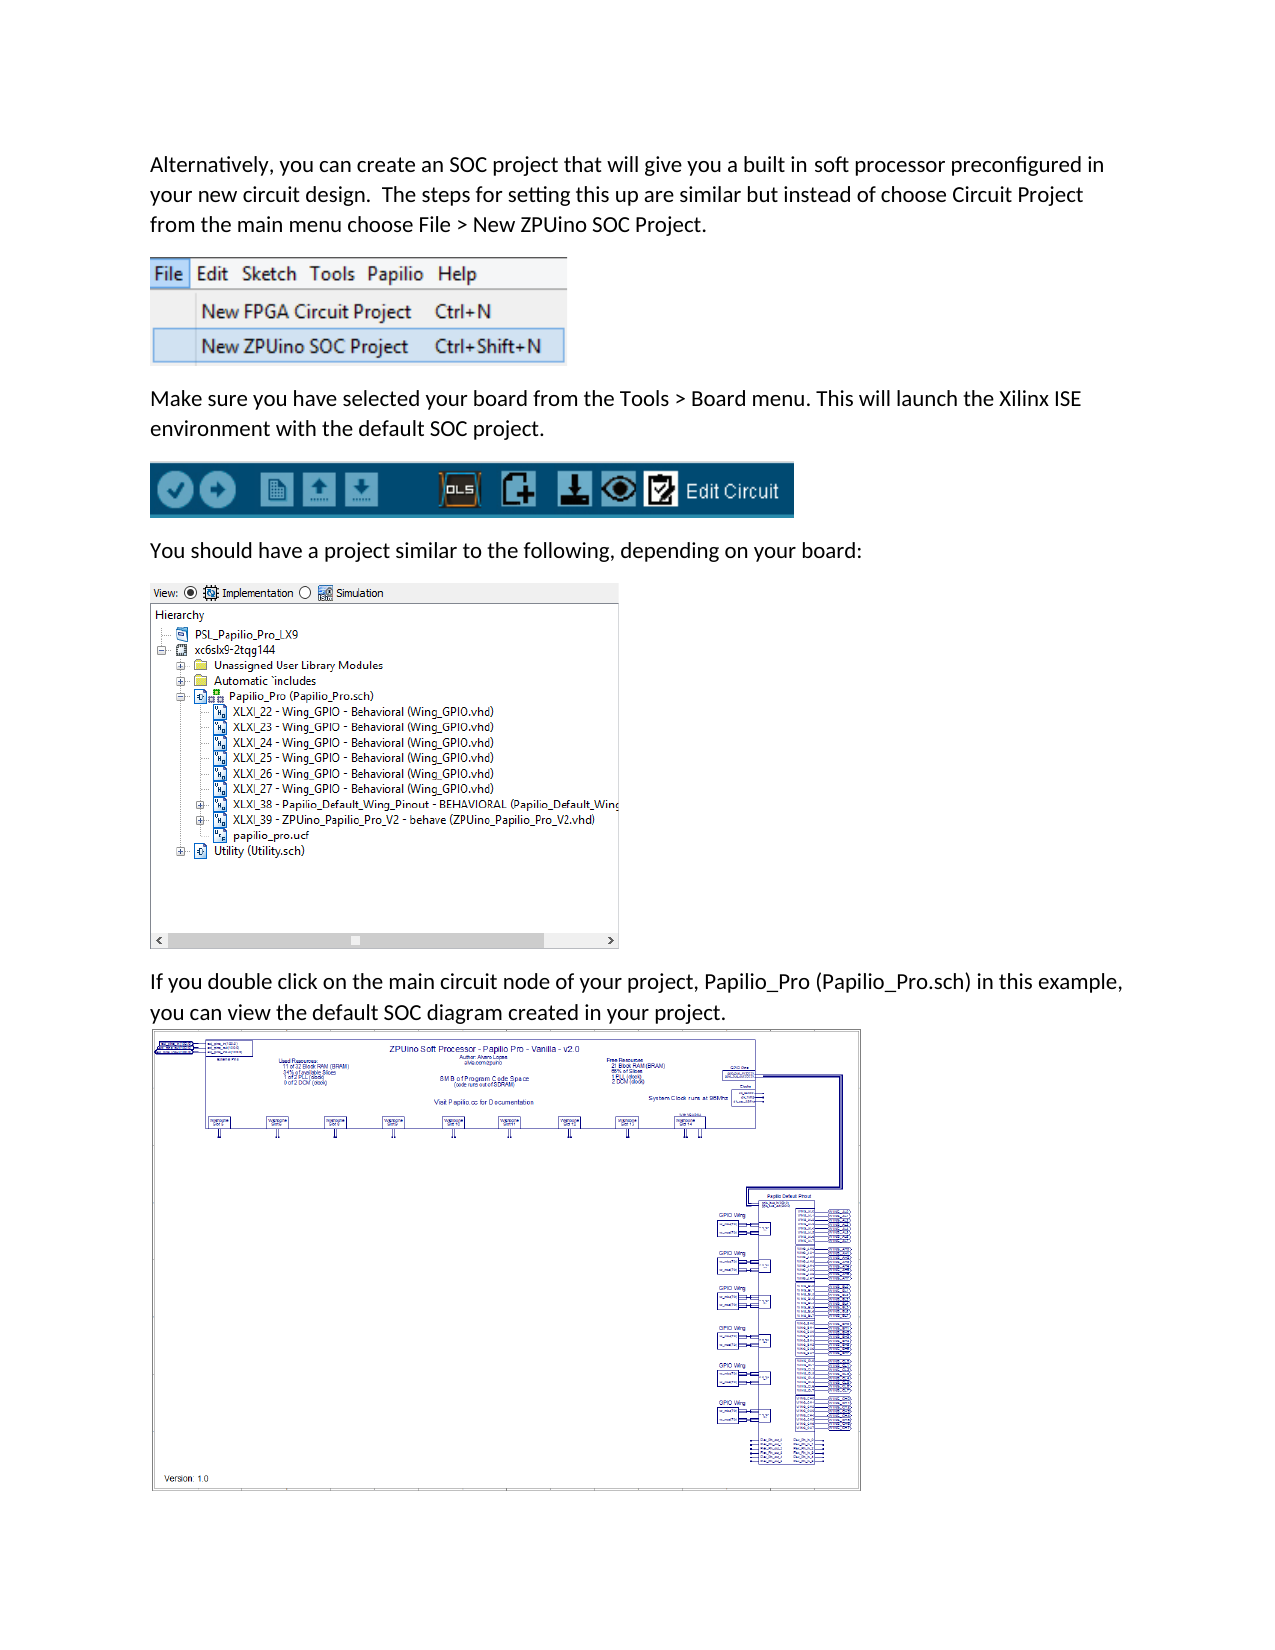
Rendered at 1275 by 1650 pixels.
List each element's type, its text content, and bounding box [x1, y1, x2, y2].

text Alternatively, you can create an SOC project that will give you a built in soft processor preconfigured in your new circuit design. The steps for setting this up are similar but instead of choose Circuit Project from the main menu choose File > New ZPUino SOC Project. [150, 150, 1125, 238]
text You should have a project similar to the following, depending on your board: [150, 536, 1125, 564]
picture [150, 1027, 863, 1492]
text Make sure you have selected your board from the Tools > Board menu. This will launch the Xilinx ISE environment with the default SOC project. [150, 384, 1125, 442]
picture [150, 461, 794, 518]
picture [150, 583, 619, 949]
picture [150, 257, 568, 366]
